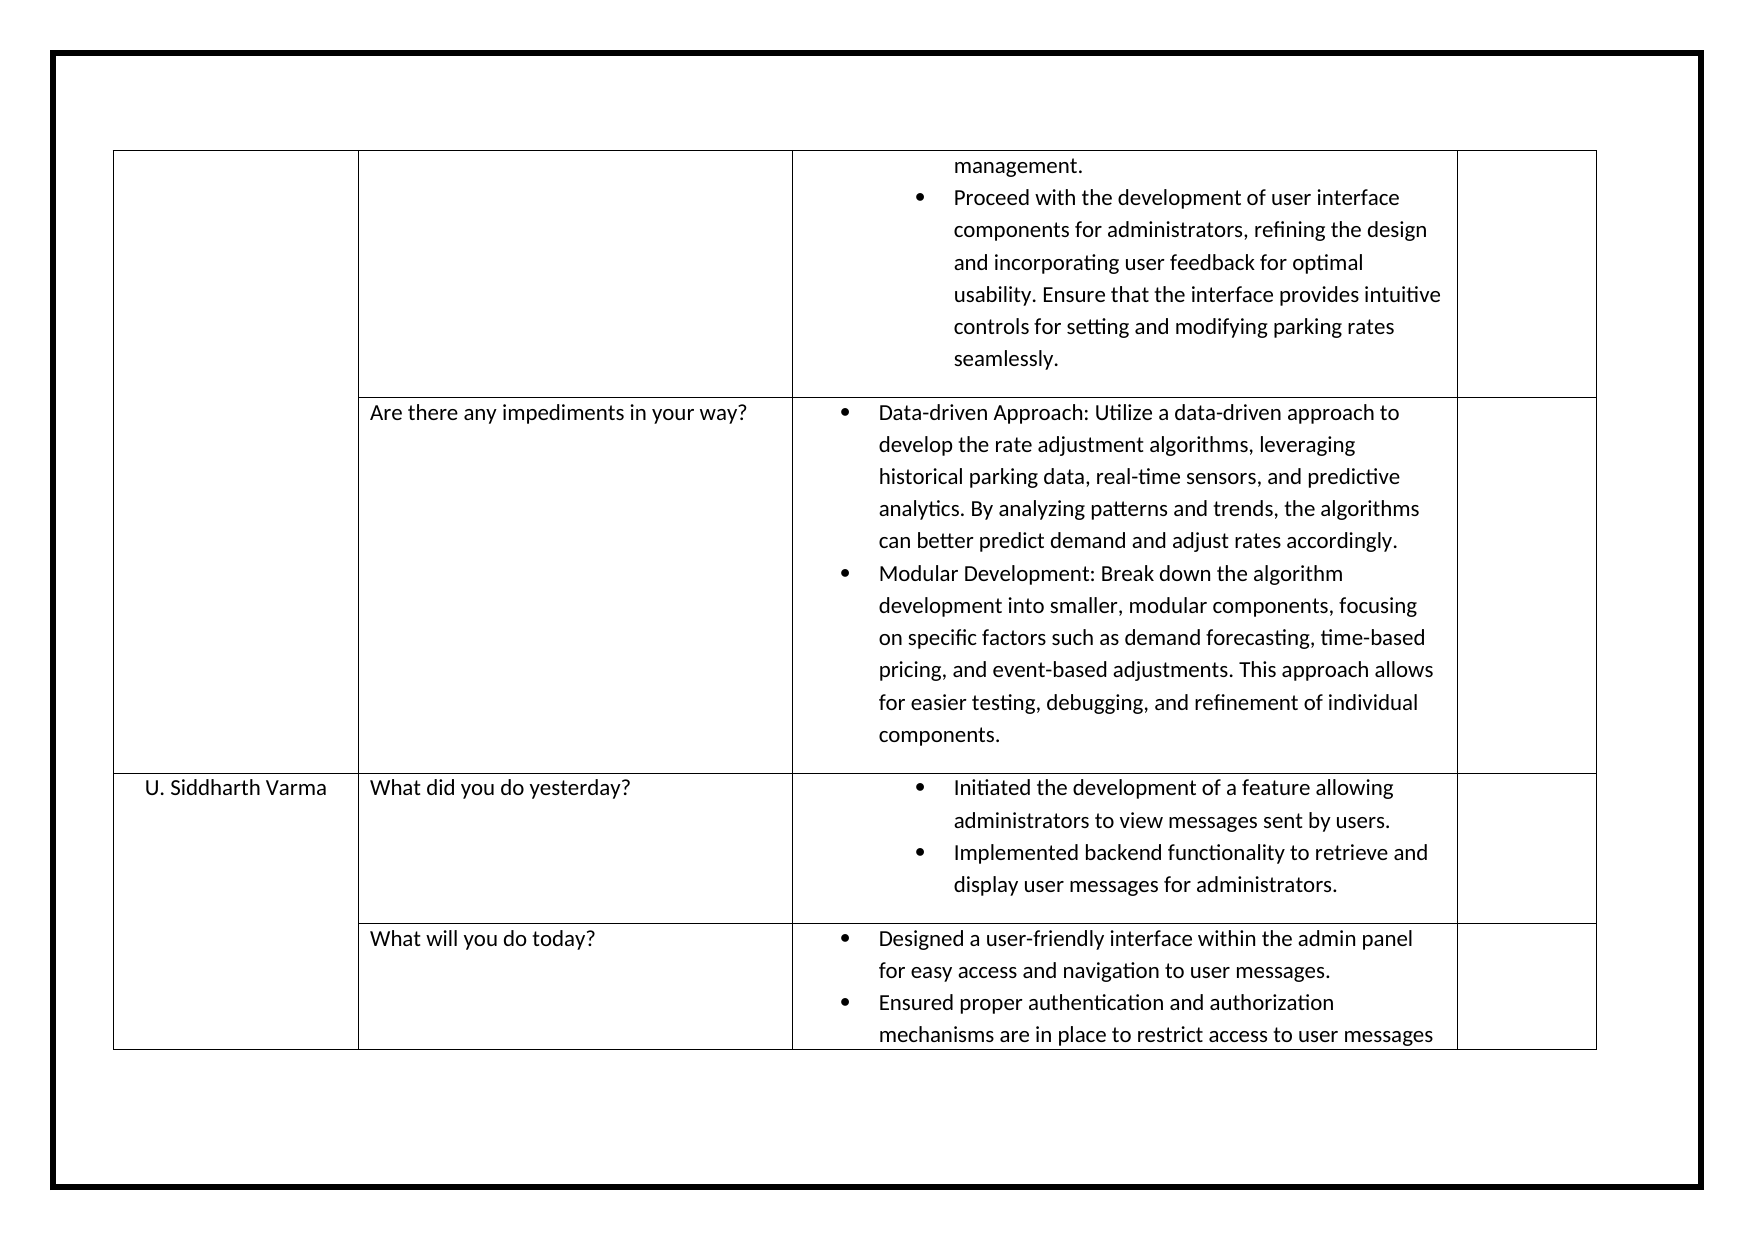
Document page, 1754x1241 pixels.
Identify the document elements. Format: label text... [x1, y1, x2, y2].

table_cell Are there any impediments in your way? [359, 398, 792, 772]
table_cell [1458, 924, 1596, 1048]
table_cell [1458, 398, 1596, 772]
table_cell Data-driven Approach: Utilize a data-driven approach to develop the rate adjustment algorithms, leveraging historical parking data, real-time sensors, and predictive analytics. By analyzing patterns and trends, the algorithms can better predict demand and adjust rates accordingly. Modular Development: Break down the algorithm development into smaller, modular components, focusing on specific factors such as demand forecasting, time-based pricing, and event-based adjustments. This approach allows for easier testing, debugging, and refinement of individual components. [793, 398, 1457, 772]
table_cell [1458, 774, 1596, 923]
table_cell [359, 151, 792, 397]
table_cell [359, 924, 792, 1048]
table_cell What did you do yesterday? [359, 774, 792, 923]
table_cell Initiated the development of a feature allowing administrators to view messages sent by users. Implemented backend functionality to retrieve and display user messages for administrators. [793, 774, 1457, 923]
table_cell [1458, 151, 1596, 397]
table_cell U. Siddharth Varma [114, 774, 358, 1048]
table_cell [793, 151, 1457, 397]
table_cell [793, 924, 1457, 1048]
